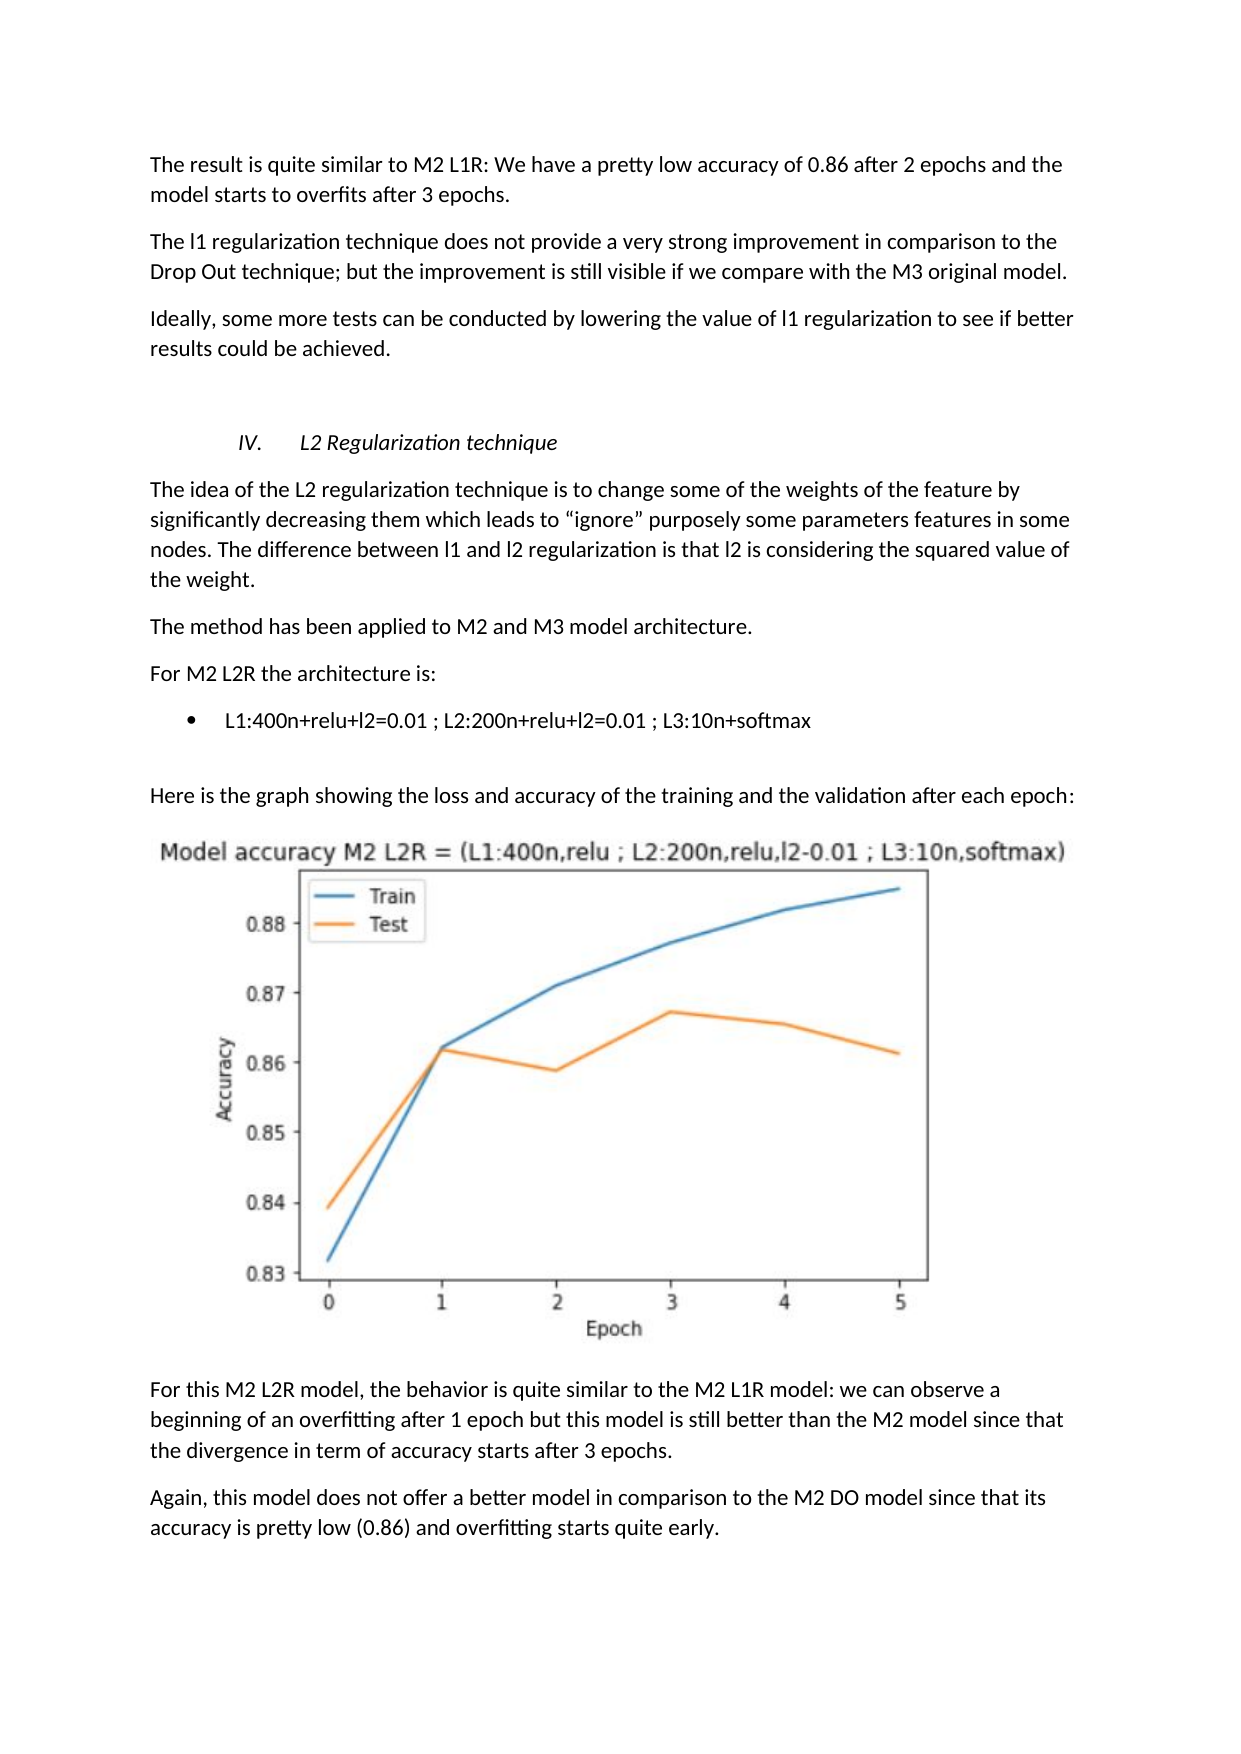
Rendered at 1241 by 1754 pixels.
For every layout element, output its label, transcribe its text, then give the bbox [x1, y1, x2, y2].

text The method has been applied to M2 and M3 model architecture. [150, 612, 1090, 641]
text The l1 regularization technique does not provide a very strong improvement in comparison to the Drop Out technique; but the improvement is still visible if we compare with the M3 original model. [150, 227, 1090, 285]
text For this M2 L2R model, the behavior is quite similar to the M2 L1R model: we can observe a beginning of an overfitting after 1 epoch but this model is still better than the M2 model since that the divergence in term of accuracy starts after 3 epochs. [150, 1375, 1090, 1464]
text The idea of the L2 regularization technique is to change some of the weights of the feature by significantly decreasing them which leads to “ignore” purposely some parameters features in some nodes. The difference between l1 and l2 regularization is that l2 is considering the squared value of the weight. [150, 475, 1090, 594]
list L1:400n+relu+l2=0.01 ; L2:200n+relu+l2=0.01 ; L3:10n+softmax [187, 706, 1090, 734]
text Ideally, some more tests can be conducted by lowering the value of l1 regularization to see if better results could be achieved. [150, 304, 1090, 362]
text Again, this model does not offer a better model in comparison to the M2 DO model since that its accuracy is pretty low (0.86) and overfitting starts quite early. [150, 1483, 1090, 1541]
text Here is the graph showing the loss and accuracy of the training and the validation after each epoch: [150, 781, 1090, 809]
picture [150, 828, 1091, 1357]
list L2 Regularization technique [262, 428, 1090, 456]
text For M2 L2R the architecture is: [150, 659, 1090, 687]
text The result is quite similar to M2 L1R: We have a pretty low accuracy of 0.86 after 2 epochs and the model starts to overfits after 3 epochs. [150, 150, 1090, 208]
